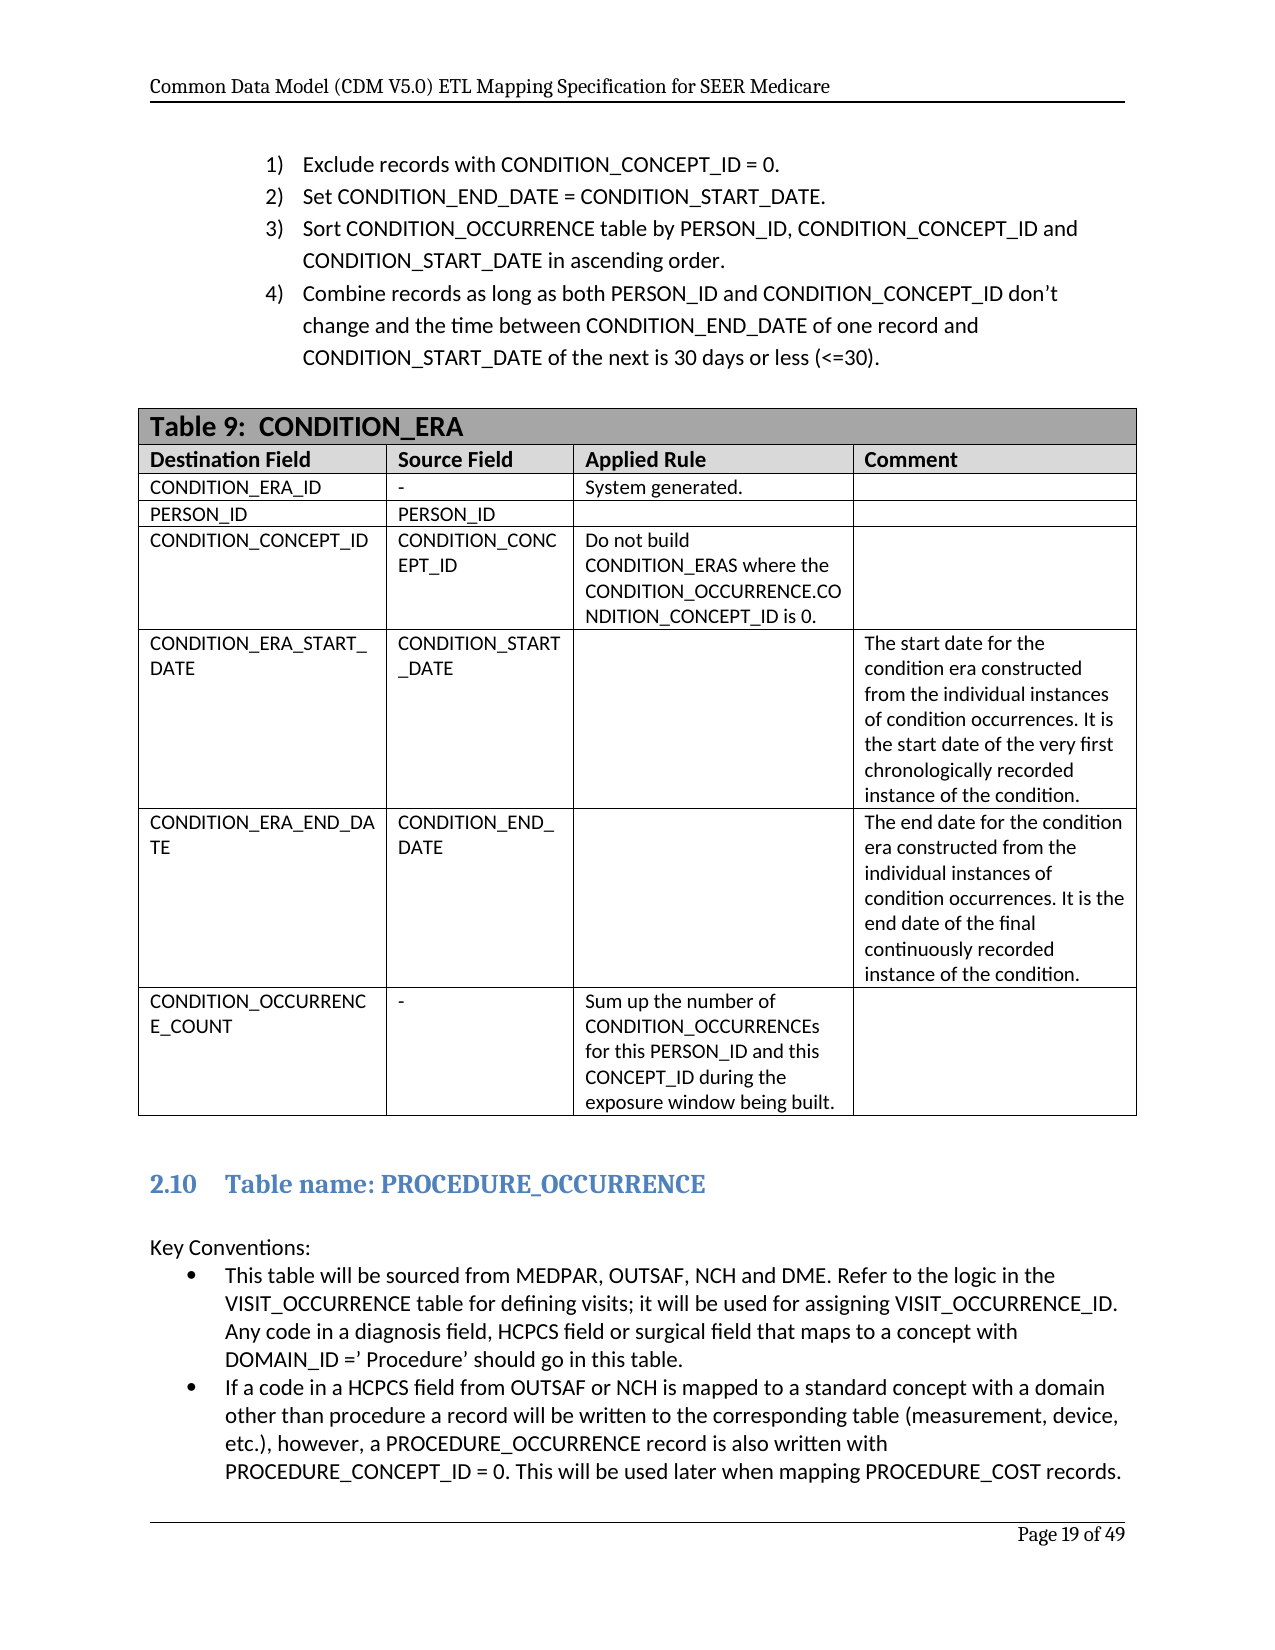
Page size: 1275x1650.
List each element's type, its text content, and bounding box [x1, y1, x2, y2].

table_cell System generated. [574, 474, 853, 500]
list Exclude records with CONDITION_CONCEPT_ID = 0. [265, 150, 1125, 178]
table_cell CONDITION_START_DATE [387, 630, 573, 808]
table_cell Destination Field [139, 445, 386, 473]
subtitle 2.10 Table name: PROCEDURE_OCCURRENCE [150, 1169, 1125, 1200]
text Key Conventions: [150, 1233, 1125, 1261]
table_cell The start date for the condition era constructed from the individual instances of condition occurrences. It is the start date of the very first chronologically recorded instance of the condition. [854, 630, 1136, 808]
table_cell [854, 527, 1136, 629]
list Combine records as long as both PERSON_ID and CONDITION_CONCEPT_ID don’t change and the time between CONDITION_END_DATE of one record and CONDITION_START_DATE of the next is 30 days or less (<=30). [265, 279, 1125, 371]
list This table will be sourced from MEDPAR, OUTSAF, NCH and DME. Refer to the logic in the VISIT_OCCURRENCE table for defining visits; it will be used for assigning VISIT_OCCURRENCE_ID. Any code in a diagnosis field, HCPCS field or surgical field that maps to a concept with DOMAIN_ID =’ Procedure’ should go in this table. [187, 1261, 1125, 1373]
table_cell [854, 501, 1136, 526]
list Sort CONDITION_OCCURRENCE table by PERSON_ID, CONDITION_CONCEPT_ID and CONDITION_START_DATE in ascending order. [265, 214, 1125, 274]
table_cell [854, 988, 1136, 1115]
table_cell CONDITION_CONCEPT_ID [387, 527, 573, 629]
table_cell [574, 809, 853, 987]
list Set CONDITION_END_DATE = CONDITION_START_DATE. [265, 182, 1125, 210]
table_header Table 9: CONDITION_ERA [139, 409, 1136, 444]
list If a code in a HCPCS field from OUTSAF or NCH is mapped to a standard concept with a domain other than procedure a record will be written to the corresponding table (measurement, device, etc.), however, a PROCEDURE_OCCURRENCE record is also written with PROCEDURE_CONCEPT_ID = 0. This will be used later when mapping PROCEDURE_COST records. [187, 1373, 1125, 1485]
table_cell [854, 474, 1136, 500]
table_cell PERSON_ID [139, 501, 386, 526]
table_cell - [387, 474, 573, 500]
table_cell CONDITION_ERA_ID [139, 474, 386, 500]
table_cell PERSON_ID [387, 501, 573, 526]
table_cell Source Field [387, 445, 573, 473]
table_cell CONDITION_END_DATE [387, 809, 573, 987]
table_cell The end date for the condition era constructed from the individual instances of condition occurrences. It is the end date of the final continuously recorded instance of the condition. [854, 809, 1136, 987]
table_cell [574, 501, 853, 526]
table_cell Do not build CONDITION_ERAS where the CONDITION_OCCURRENCE.CONDITION_CONCEPT_ID is 0. [574, 527, 853, 629]
table_cell - [387, 988, 573, 1115]
table_cell Applied Rule [574, 445, 853, 473]
table_cell Sum up the number of CONDITION_OCCURRENCEs for this PERSON_ID and this CONCEPT_ID during the exposure window being built. [574, 988, 853, 1115]
table_cell [574, 630, 853, 808]
table_cell CONDITION_ERA_END_DATE [139, 809, 386, 987]
table_cell Comment [854, 445, 1136, 473]
table_cell CONDITION_ERA_START_DATE [139, 630, 386, 808]
table_cell CONDITION_CONCEPT_ID [139, 527, 386, 629]
table_cell CONDITION_OCCURRENCE_COUNT [139, 988, 386, 1115]
